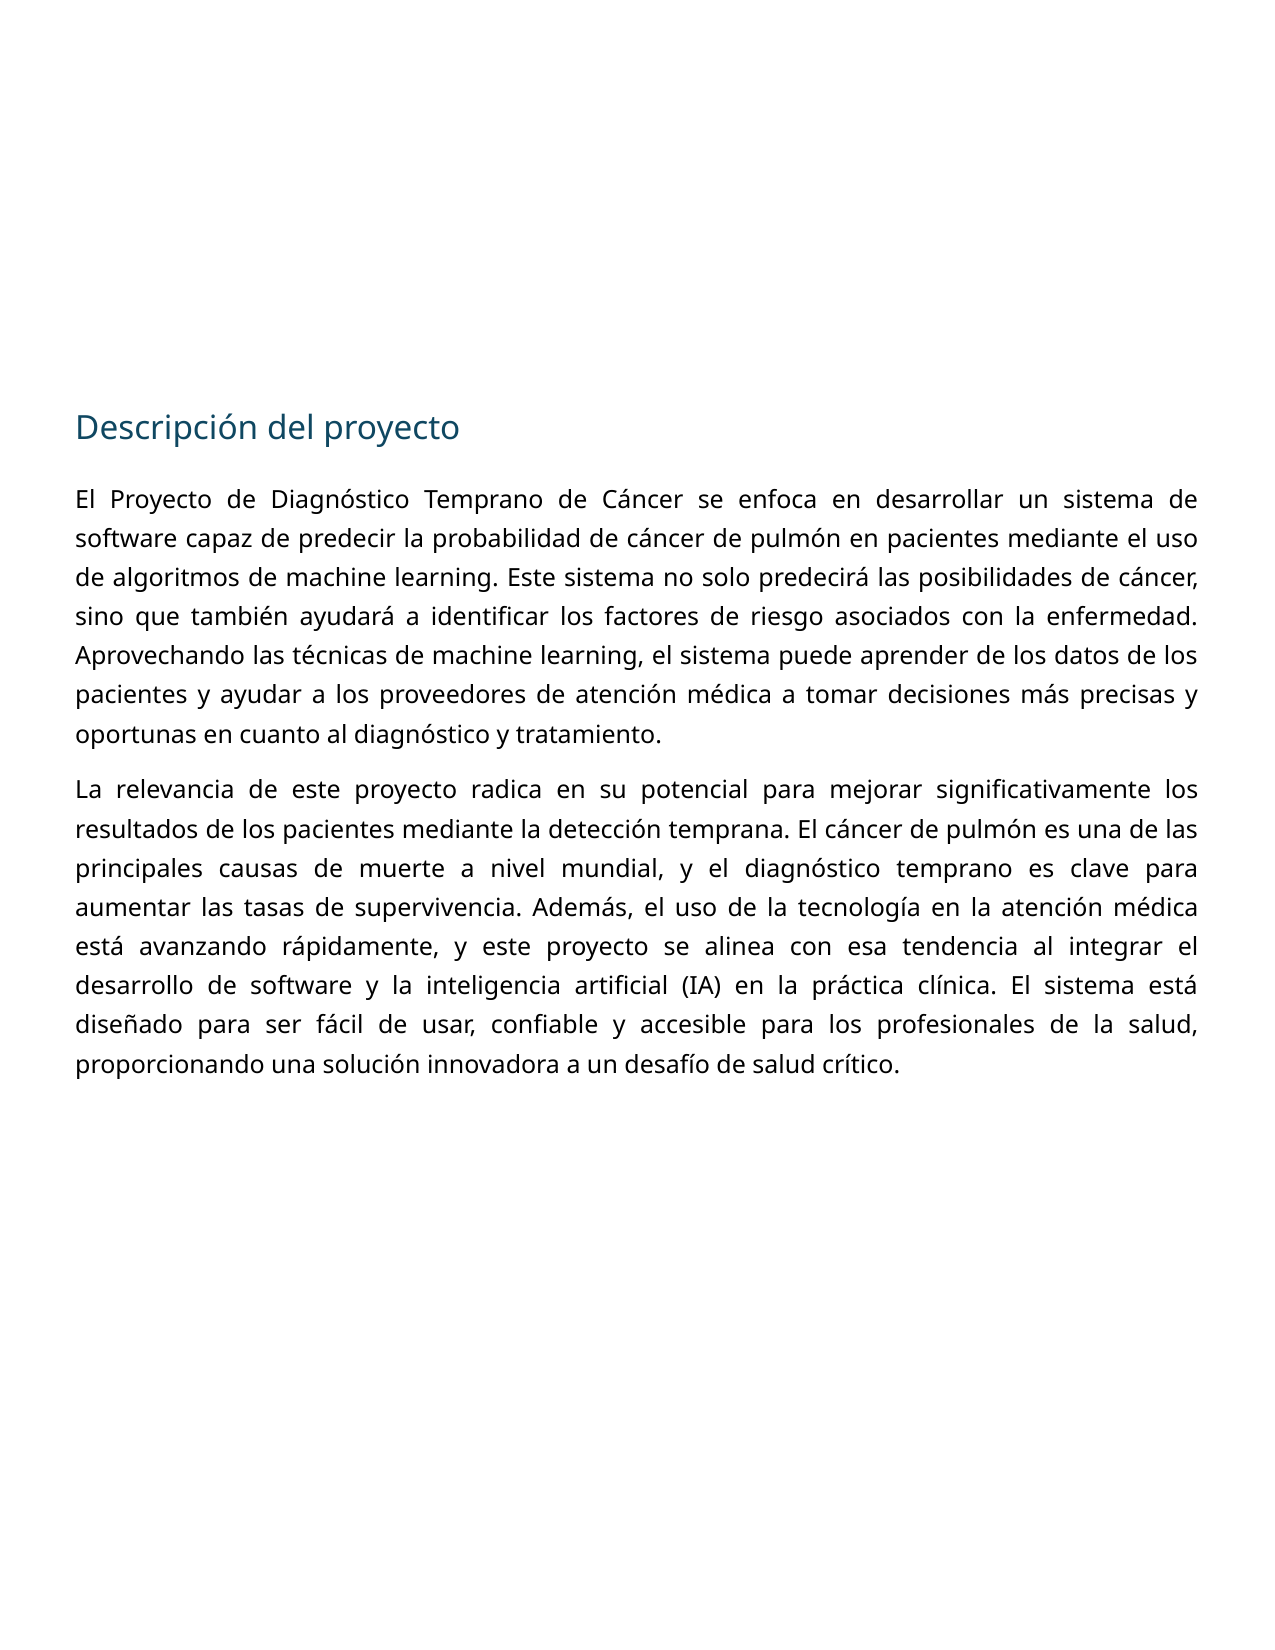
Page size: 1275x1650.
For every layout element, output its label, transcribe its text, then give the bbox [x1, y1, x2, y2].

text El Proyecto de Diagnóstico Temprano de Cáncer se enfoca en desarrollar un sistema de software capaz de predecir la probabilidad de cáncer de pulmón en pacientes mediante el uso de algoritmos de machine learning. Este sistema no solo predecirá las posibilidades de cáncer, sino que también ayudará a identificar los factores de riesgo asociados con la enfermedad. Aprovechando las técnicas de machine learning, el sistema puede aprender de los datos de los pacientes y ayudar a los proveedores de atención médica a tomar decisiones más precisas y oportunas en cuanto al diagnóstico y tratamiento. [75, 481, 1200, 750]
text La relevancia de este proyecto radica en su potencial para mejorar significativamente los resultados de los pacientes mediante la detección temprana. El cáncer de pulmón es una de las principales causas de muerte a nivel mundial, y el diagnóstico temprano es clave para aumentar las tasas de supervivencia. Además, el uso de la tecnología en la atención médica está avanzando rápidamente, y este proyecto se alinea con esa tendencia al integrar el desarrollo de software y la inteligencia artificial (IA) en la práctica clínica. El sistema está diseñado para ser fácil de usar, confiable y accesible para los profesionales de la salud, proporcionando una solución innovadora a un desafío de salud crítico. [75, 772, 1200, 1080]
text Descripción del proyecto [75, 404, 1200, 449]
